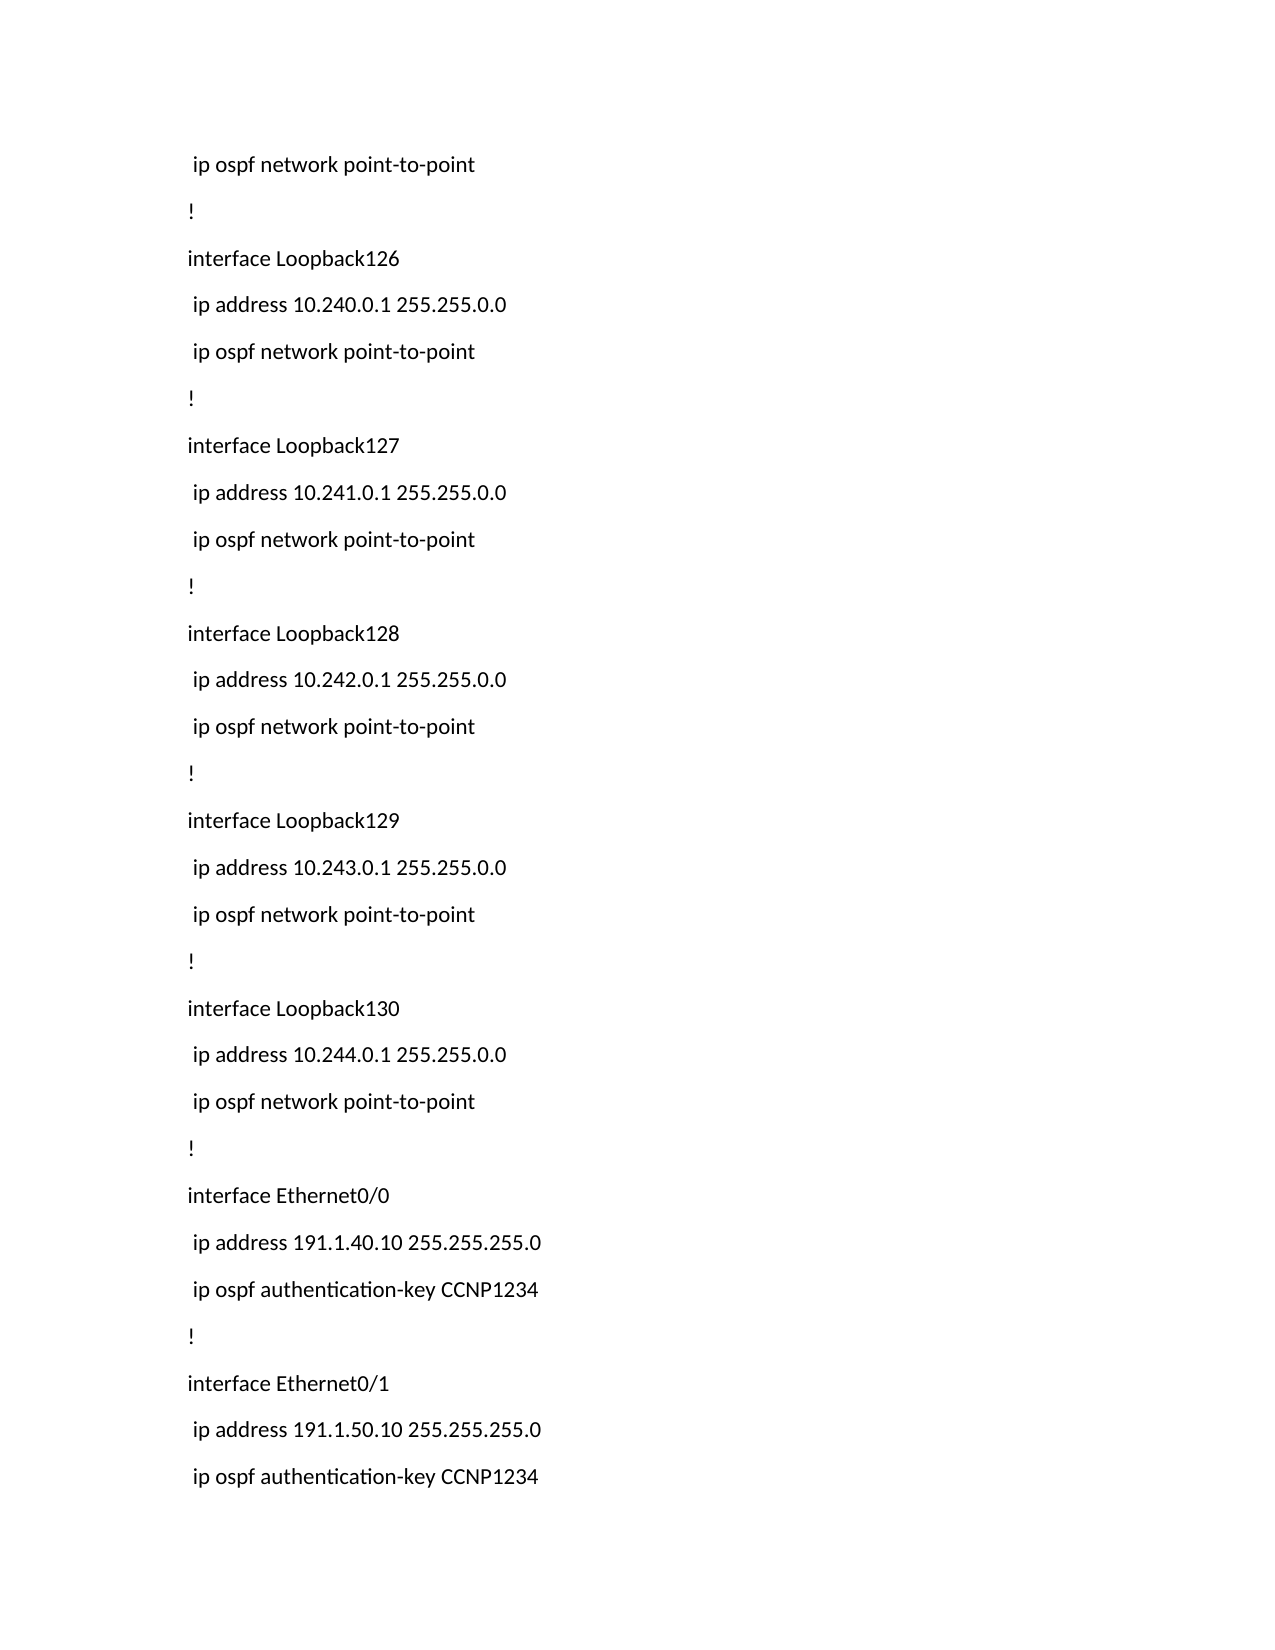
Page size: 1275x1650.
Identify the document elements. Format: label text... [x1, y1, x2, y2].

text interface Loopback129 [187, 806, 1087, 834]
text ! [187, 572, 1087, 600]
text ip address 191.1.50.10 255.255.255.0 [187, 1416, 1087, 1444]
text ip address 10.244.0.1 255.255.0.0 [187, 1041, 1087, 1069]
text ip ospf network point-to-point [187, 337, 1087, 366]
text ip ospf network point-to-point [187, 1087, 1087, 1116]
text ! [187, 759, 1087, 787]
text ip address 10.241.0.1 255.255.0.0 [187, 478, 1087, 506]
text ! [187, 197, 1087, 225]
text ip address 10.243.0.1 255.255.0.0 [187, 853, 1087, 881]
text interface Loopback130 [187, 994, 1087, 1022]
text interface Ethernet0/0 [187, 1181, 1087, 1209]
text ip ospf network point-to-point [187, 712, 1087, 741]
text interface Ethernet0/1 [187, 1369, 1087, 1397]
text interface Loopback127 [187, 431, 1087, 459]
text ip ospf network point-to-point [187, 150, 1087, 178]
text ip ospf network point-to-point [187, 525, 1087, 553]
text ip ospf authentication-key CCNP1234 [187, 1462, 1087, 1491]
text ! [187, 947, 1087, 975]
text ip address 191.1.40.10 255.255.255.0 [187, 1228, 1087, 1256]
text ip address 10.242.0.1 255.255.0.0 [187, 666, 1087, 694]
text interface Loopback128 [187, 619, 1087, 647]
text ip ospf authentication-key CCNP1234 [187, 1275, 1087, 1303]
text ip address 10.240.0.1 255.255.0.0 [187, 291, 1087, 319]
text ! [187, 384, 1087, 412]
text ip ospf network point-to-point [187, 900, 1087, 928]
text ! [187, 1322, 1087, 1350]
text ! [187, 1134, 1087, 1162]
text interface Loopback126 [187, 244, 1087, 272]
